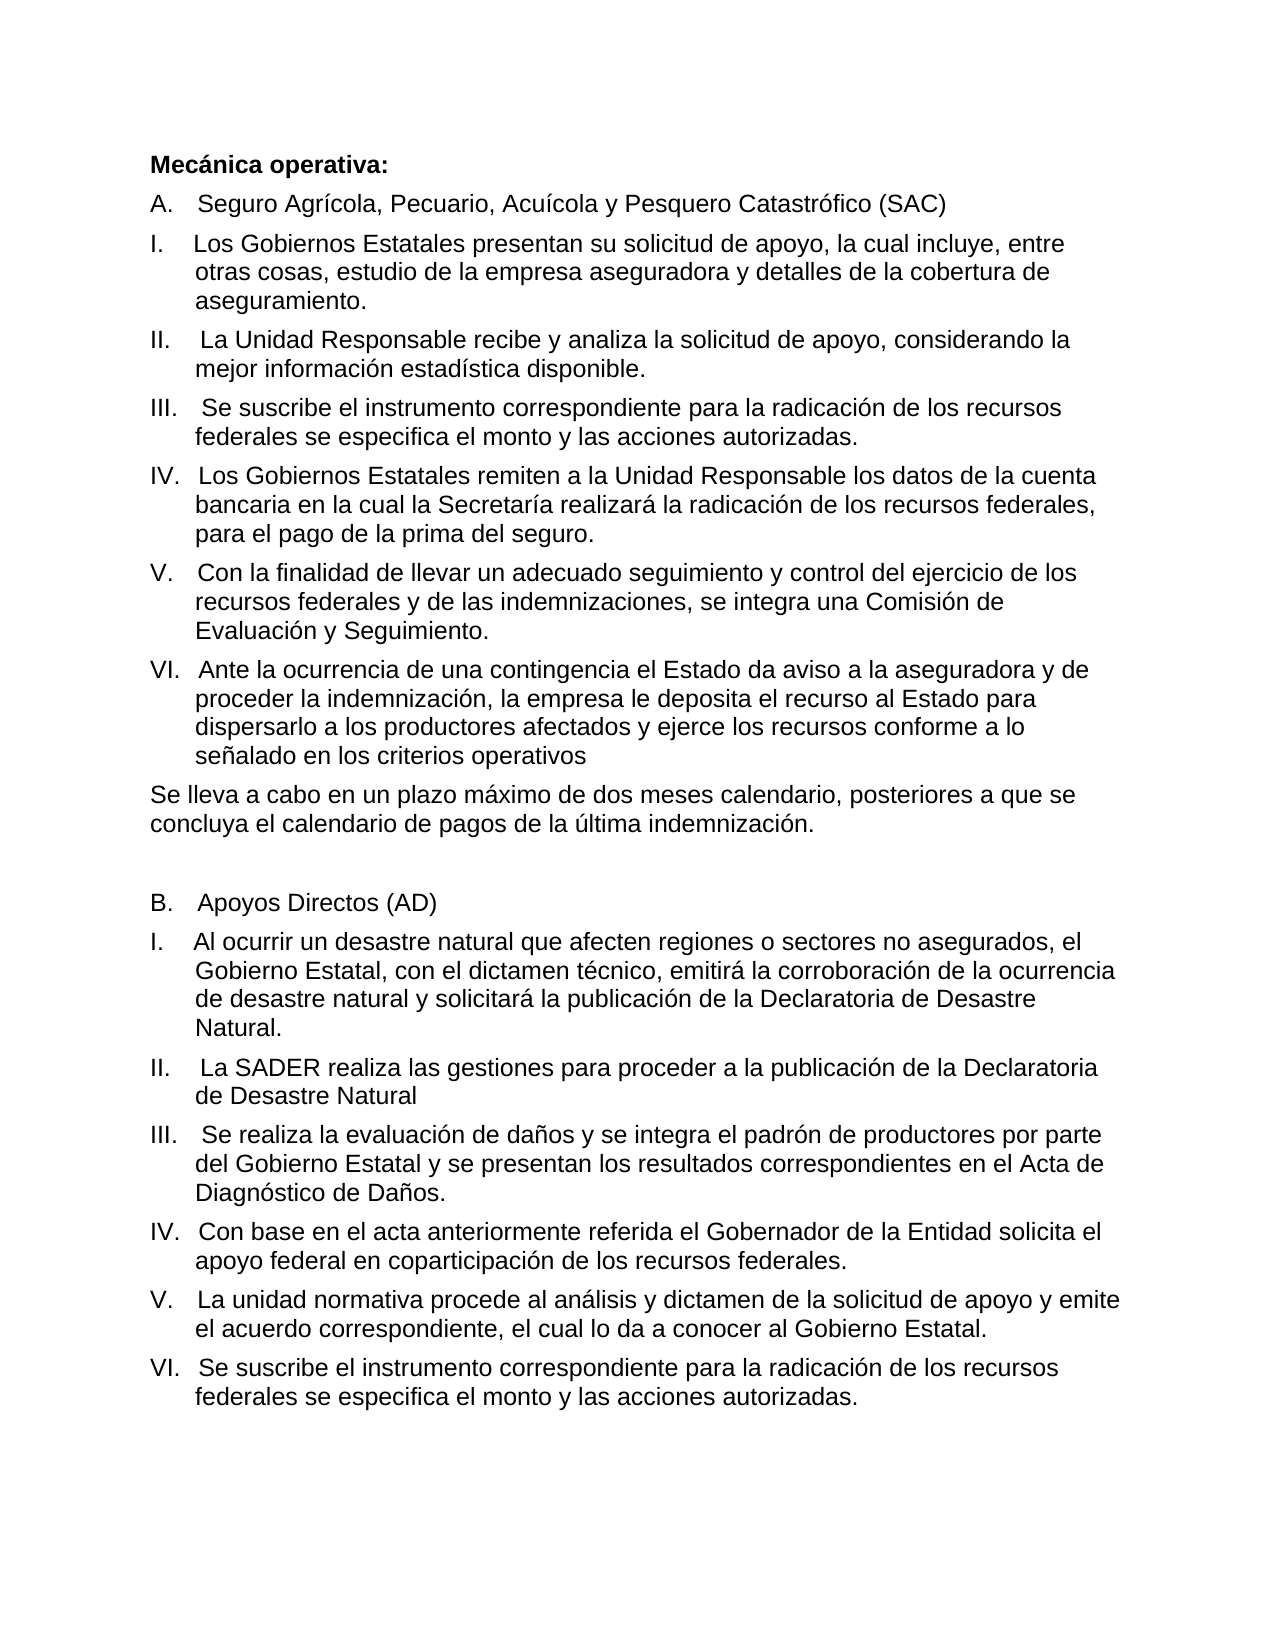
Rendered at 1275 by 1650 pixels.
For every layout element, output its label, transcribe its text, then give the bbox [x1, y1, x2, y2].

text B. Apoyos Directos (AD) [150, 888, 1125, 916]
text Mecánica operativa: [150, 150, 1125, 179]
text V. Con la finalidad de llevar un adecuado seguimiento y control del ejercicio de los recursos federales y de las indemnizaciones, se integra una Comisión de Evaluación y Seguimiento. [150, 558, 1125, 644]
text III. Se suscribe el instrumento correspondiente para la radicación de los recursos federales se especifica el monto y las acciones autorizadas. [150, 393, 1125, 451]
text III. Se realiza la evaluación de daños y se integra el padrón de productores por parte del Gobierno Estatal y se presentan los resultados correspondientes en el Acta de Diagnóstico de Daños. [150, 1121, 1125, 1207]
text I. Al ocurrir un desastre natural que afecten regiones o sectores no asegurados, el Gobierno Estatal, con el dictamen técnico, emitirá la corroboración de la ocurrencia de desastre natural y solicitará la publicación de la Declaratoria de Desastre Natural. [150, 927, 1125, 1042]
text II. La SADER realiza las gestiones para proceder a la publicación de la Declaratoria de Desastre Natural [150, 1052, 1125, 1110]
text IV. Con base en el acta anteriormente referida el Gobernador de la Entidad solicita el apoyo federal en coparticipación de los recursos federales. [150, 1217, 1125, 1275]
text Se lleva a cabo en un plazo máximo de dos meses calendario, posteriores a que se concluya el calendario de pagos de la última indemnización. [150, 780, 1125, 838]
text VI. Se suscribe el instrumento correspondiente para la radicación de los recursos federales se especifica el monto y las acciones autorizadas. [150, 1353, 1125, 1411]
text IV. Los Gobiernos Estatales remiten a la Unidad Responsable los datos de la cuenta bancaria en la cual la Secretaría realizará la radicación de los recursos federales, para el pago de la prima del seguro. [150, 461, 1125, 548]
text V. La unidad normativa procede al análisis y dictamen de la solicitud de apoyo y emite el acuerdo correspondiente, el cual lo da a conocer al Gobierno Estatal. [150, 1285, 1125, 1343]
text A. Seguro Agrícola, Pecuario, Acuícola y Pesquero Catastrófico (SAC) [150, 189, 1125, 218]
text II. La Unidad Responsable recibe y analiza la solicitud de apoyo, considerando la mejor información estadística disponible. [150, 325, 1125, 383]
text I. Los Gobiernos Estatales presentan su solicitud de apoyo, la cual incluye, entre otras cosas, estudio de la empresa aseguradora y detalles de la cobertura de aseguramiento. [150, 228, 1125, 315]
text VI. Ante la ocurrencia de una contingencia el Estado da aviso a la aseguradora y de proceder la indemnización, la empresa le deposita el recurso al Estado para dispersarlo a los productores afectados y ejerce los recursos conforme a lo señalado en los criterios operativos [150, 655, 1125, 770]
